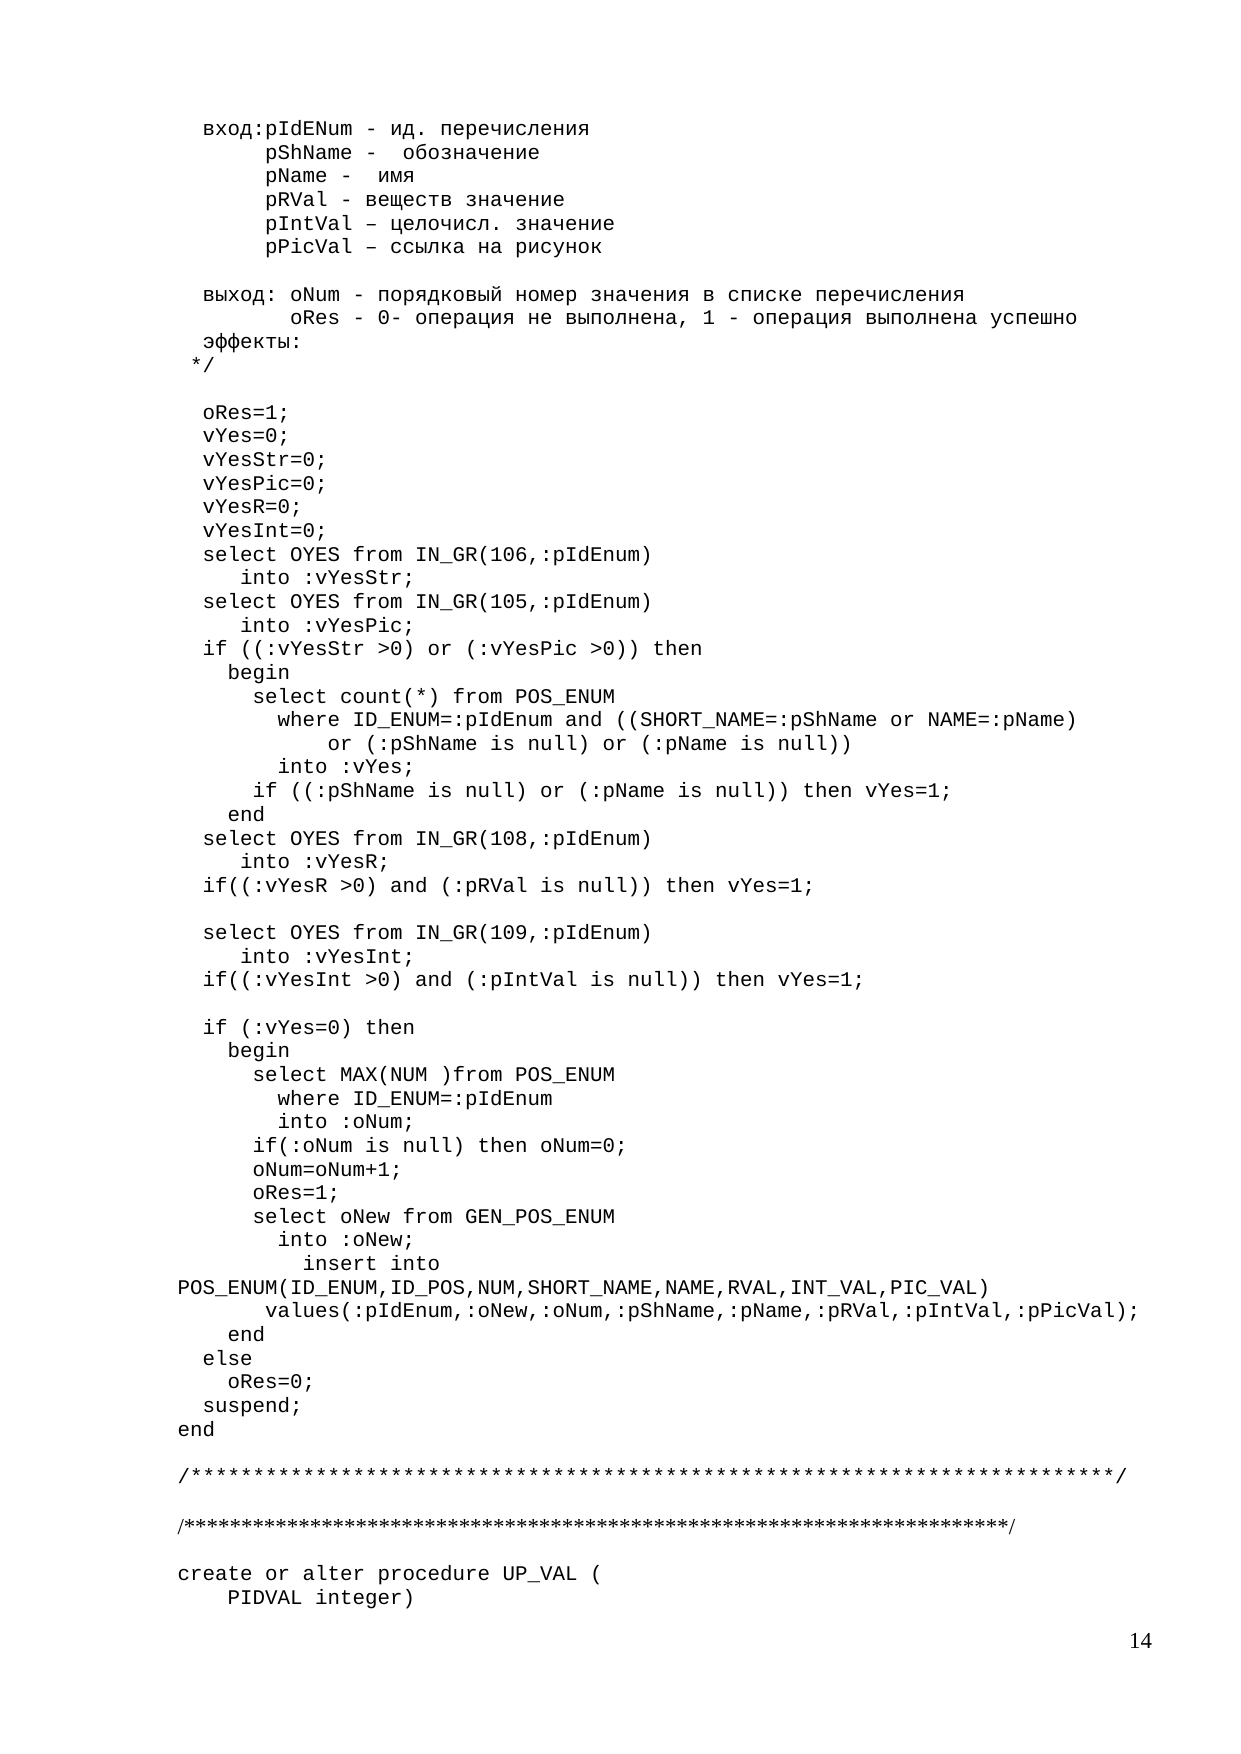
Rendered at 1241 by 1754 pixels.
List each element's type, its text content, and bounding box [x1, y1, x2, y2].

text oRes=1; [177, 402, 1152, 426]
text into :vYesPic; [177, 615, 1152, 638]
text select OYES from IN_GR(109,:pIdEnum) [177, 922, 1152, 946]
text where ID_ENUM=:pIdEnum [177, 1088, 1152, 1111]
text if ((:pShName is null) or (:pName is null)) then vYes=1; [177, 780, 1152, 804]
text pShName - обозначение [177, 142, 1152, 165]
text into :vYesStr; [177, 567, 1152, 591]
text create or alter procedure UP_VAL ( [177, 1563, 1152, 1587]
text if((:vYesInt >0) and (:pIntVal is null)) then vYes=1; [177, 969, 1152, 993]
text эффекты: [177, 331, 1152, 354]
text where ID_ENUM=:pIdEnum and ((SHORT_NAME=:pShName or NAME=:pName) [177, 709, 1152, 733]
text if(:oNum is null) then oNum=0; [177, 1135, 1152, 1158]
text select oNew from GEN_POS_ENUM [177, 1206, 1152, 1229]
text into :vYesInt; [177, 946, 1152, 969]
text vYesInt=0; [177, 520, 1152, 544]
text vYesPic=0; [177, 473, 1152, 496]
text if ((:vYesStr >0) or (:vYesPic >0)) then [177, 638, 1152, 662]
text select MAX(NUM )from POS_ENUM [177, 1064, 1152, 1088]
text into :vYesR; [177, 851, 1152, 875]
text select OYES from IN_GR(108,:pIdEnum) [177, 827, 1152, 851]
text pRVal - веществ значение [177, 189, 1152, 213]
text oRes=1; [177, 1182, 1152, 1206]
text vYes=0; [177, 426, 1152, 449]
text if (:vYes=0) then [177, 1017, 1152, 1040]
text select count(*) from POS_ENUM [177, 686, 1152, 709]
text into :vYes; [177, 757, 1152, 780]
text into :oNum; [177, 1111, 1152, 1135]
text выход: oNum - порядковый номер значения в списке перечисления [177, 284, 1152, 307]
text pName - имя [177, 165, 1152, 189]
text into :oNew; [177, 1229, 1152, 1253]
text pIntVal – целочисл. значение [177, 213, 1152, 236]
text select OYES from IN_GR(106,:pIdEnum) [177, 544, 1152, 567]
text /************************************************************************/ [177, 1513, 1152, 1539]
text */ [177, 354, 1152, 378]
text or (:pShName is null) or (:pName is null)) [177, 733, 1152, 757]
text oRes=0; [177, 1371, 1152, 1395]
text vYesStr=0; [177, 449, 1152, 473]
text if((:vYesR >0) and (:pRVal is null)) then vYes=1; [177, 875, 1152, 898]
text oNum=oNum+1; [177, 1158, 1152, 1182]
text end [177, 1419, 1152, 1442]
text insert into POS_ENUM(ID_ENUM,ID_POS,NUM,SHORT_NAME,NAME,RVAL,INT_VAL,PIC_VAL) [177, 1253, 1152, 1300]
text suspend; [177, 1395, 1152, 1419]
text else [177, 1348, 1152, 1371]
text oRes - 0- операция не выполнена, 1 - операция выполнена успешно [177, 307, 1152, 331]
text вход:pIdENum - ид. перечисления [177, 118, 1152, 142]
text end [177, 1324, 1152, 1348]
text PIDVAL integer) [177, 1587, 1152, 1611]
text end [177, 804, 1152, 827]
text select OYES from IN_GR(105,:pIdEnum) [177, 591, 1152, 615]
text vYesR=0; [177, 496, 1152, 520]
text begin [177, 1040, 1152, 1064]
text /**************************************************************************/ [177, 1466, 1152, 1489]
text begin [177, 662, 1152, 686]
text values(:pIdEnum,:oNew,:oNum,:pShName,:pName,:pRVal,:pIntVal,:pPicVal); [177, 1300, 1152, 1324]
text pPicVal – ссылка на рисунок [177, 236, 1152, 260]
